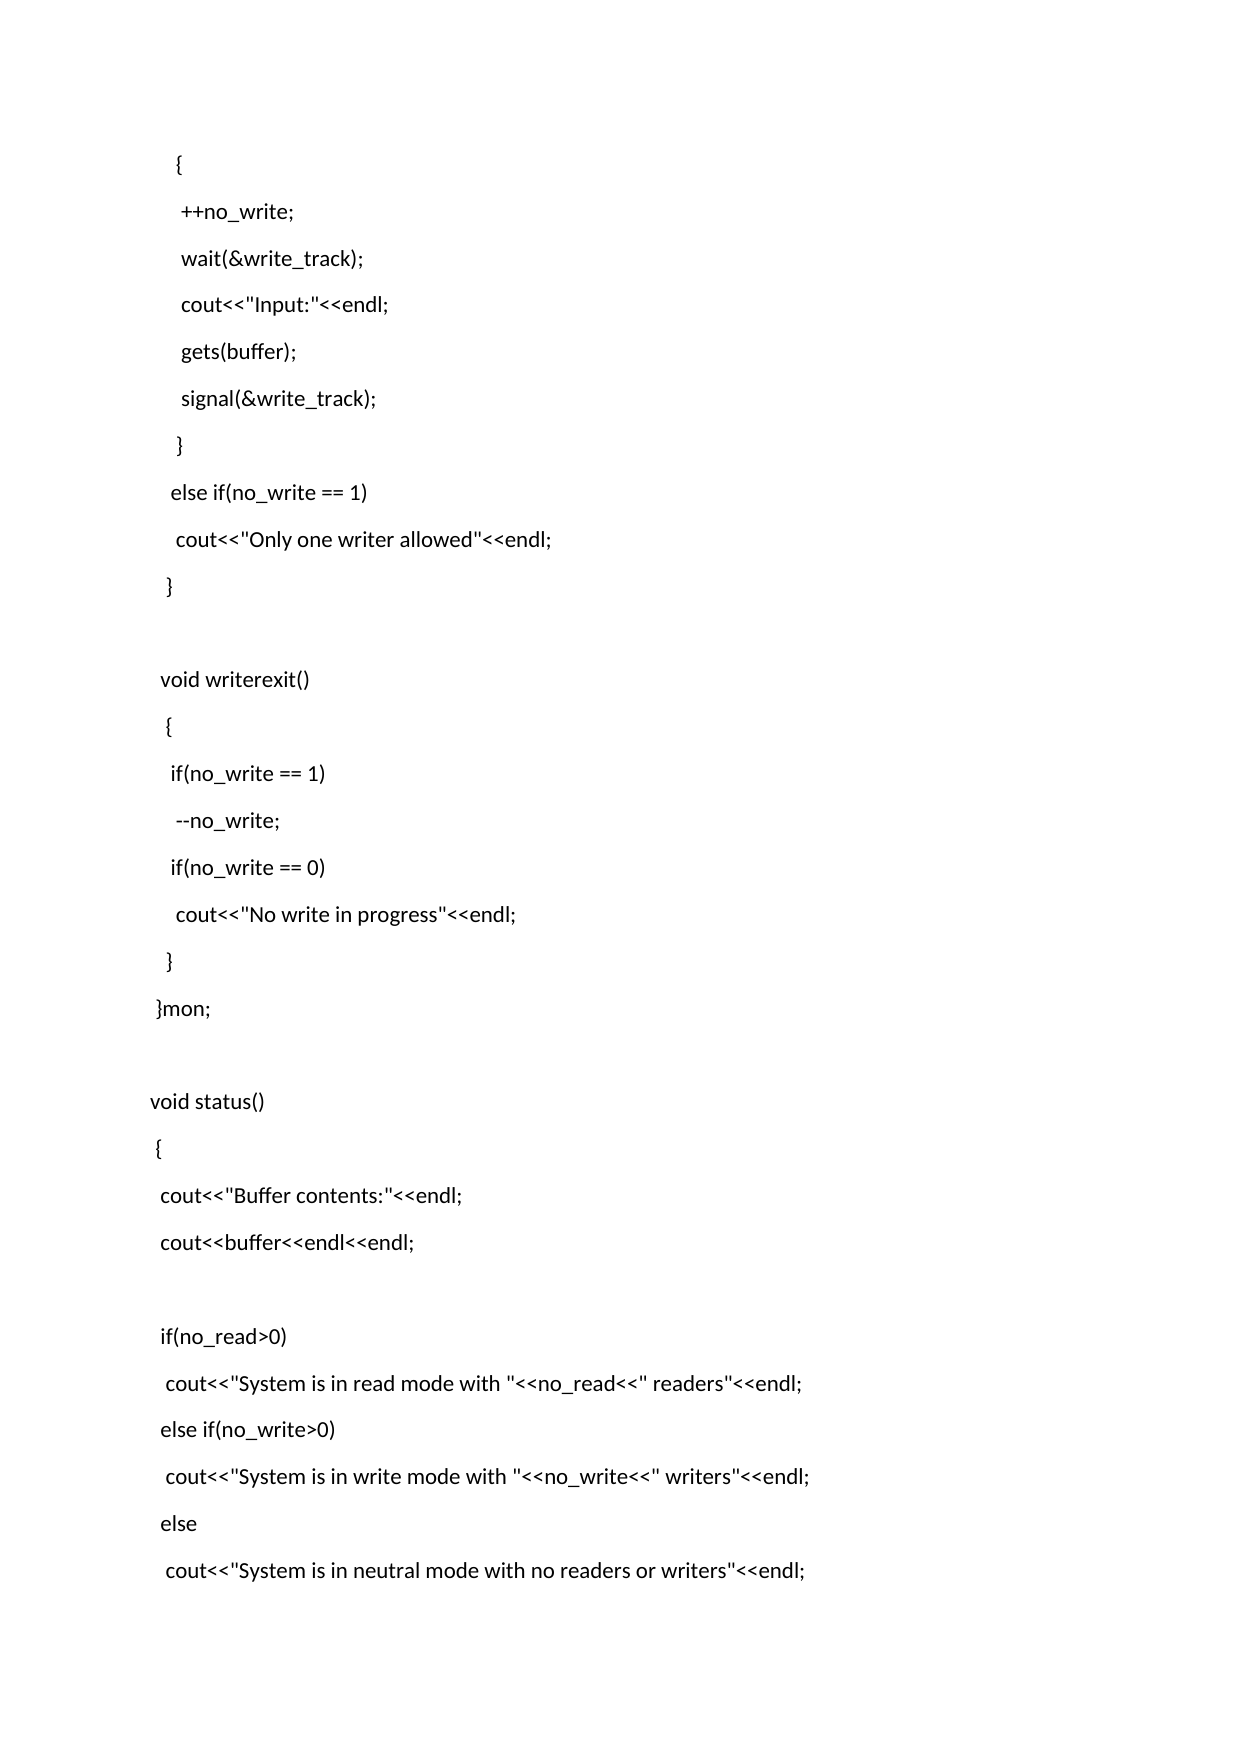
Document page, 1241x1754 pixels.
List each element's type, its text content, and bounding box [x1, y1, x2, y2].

text else [150, 1509, 1090, 1537]
text ++no_write; [150, 197, 1090, 225]
text else if(no_write>0) [150, 1416, 1090, 1444]
text }mon; [150, 994, 1090, 1022]
text cout<<"Only one writer allowed"<<endl; [150, 525, 1090, 553]
text cout<<"System is in neutral mode with no readers or writers"<<endl; [150, 1556, 1090, 1584]
text if(no_write == 0) [150, 853, 1090, 881]
text void writerexit() [150, 666, 1090, 694]
text if(no_write == 1) [150, 759, 1090, 787]
text } [150, 947, 1090, 975]
text else if(no_write == 1) [150, 478, 1090, 506]
text { [150, 150, 1090, 178]
text { [150, 1134, 1090, 1162]
text wait(&write_track); [150, 244, 1090, 272]
text gets(buffer); [150, 337, 1090, 366]
text { [150, 712, 1090, 741]
text signal(&write_track); [150, 384, 1090, 412]
text } [150, 431, 1090, 459]
text void status() [150, 1087, 1090, 1116]
text cout<<"No write in progress"<<endl; [150, 900, 1090, 928]
text cout<<"System is in write mode with "<<no_write<<" writers"<<endl; [150, 1462, 1090, 1491]
text --no_write; [150, 806, 1090, 834]
text cout<<buffer<<endl<<endl; [150, 1228, 1090, 1256]
text cout<<"Buffer contents:"<<endl; [150, 1181, 1090, 1209]
text } [150, 572, 1090, 600]
text if(no_read>0) [150, 1322, 1090, 1350]
text cout<<"System is in read mode with "<<no_read<<" readers"<<endl; [150, 1369, 1090, 1397]
text cout<<"Input:"<<endl; [150, 291, 1090, 319]
